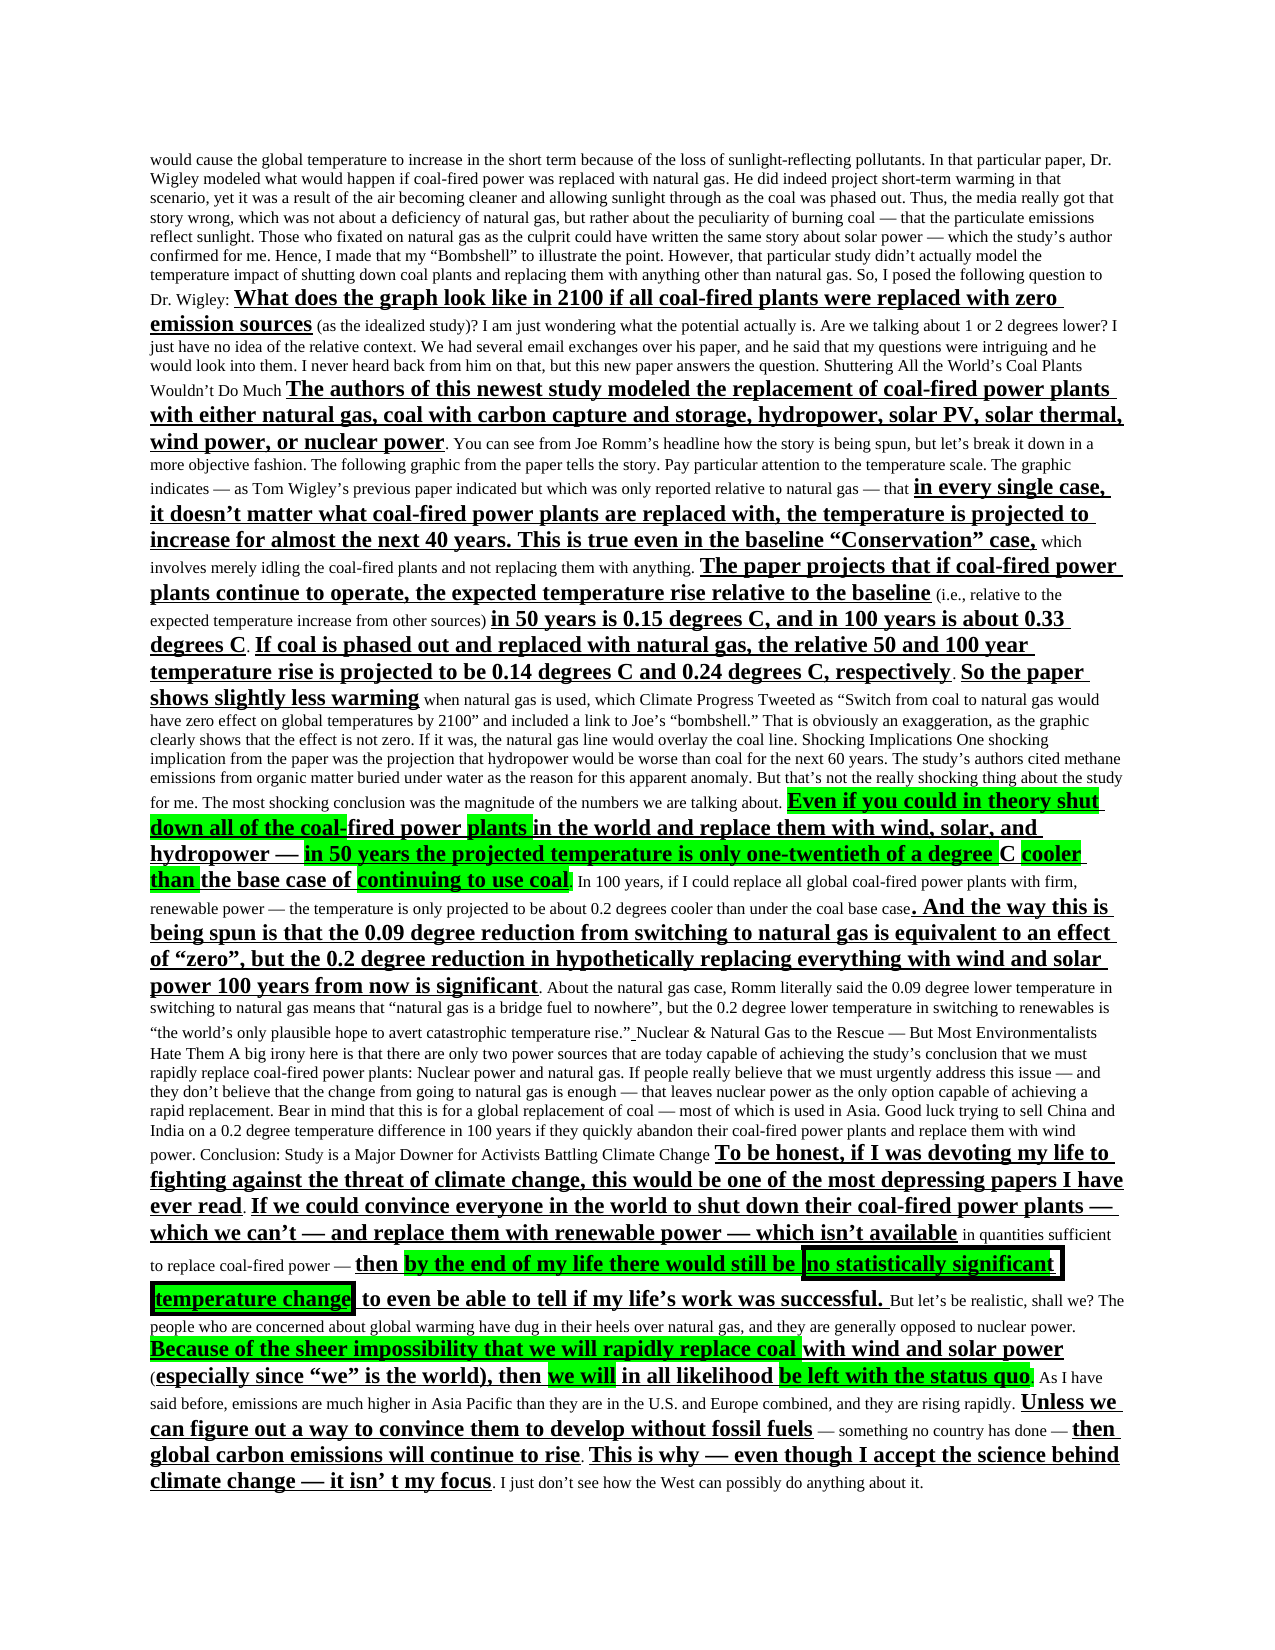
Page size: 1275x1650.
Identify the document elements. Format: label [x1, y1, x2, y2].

text [150, 150, 1125, 1494]
